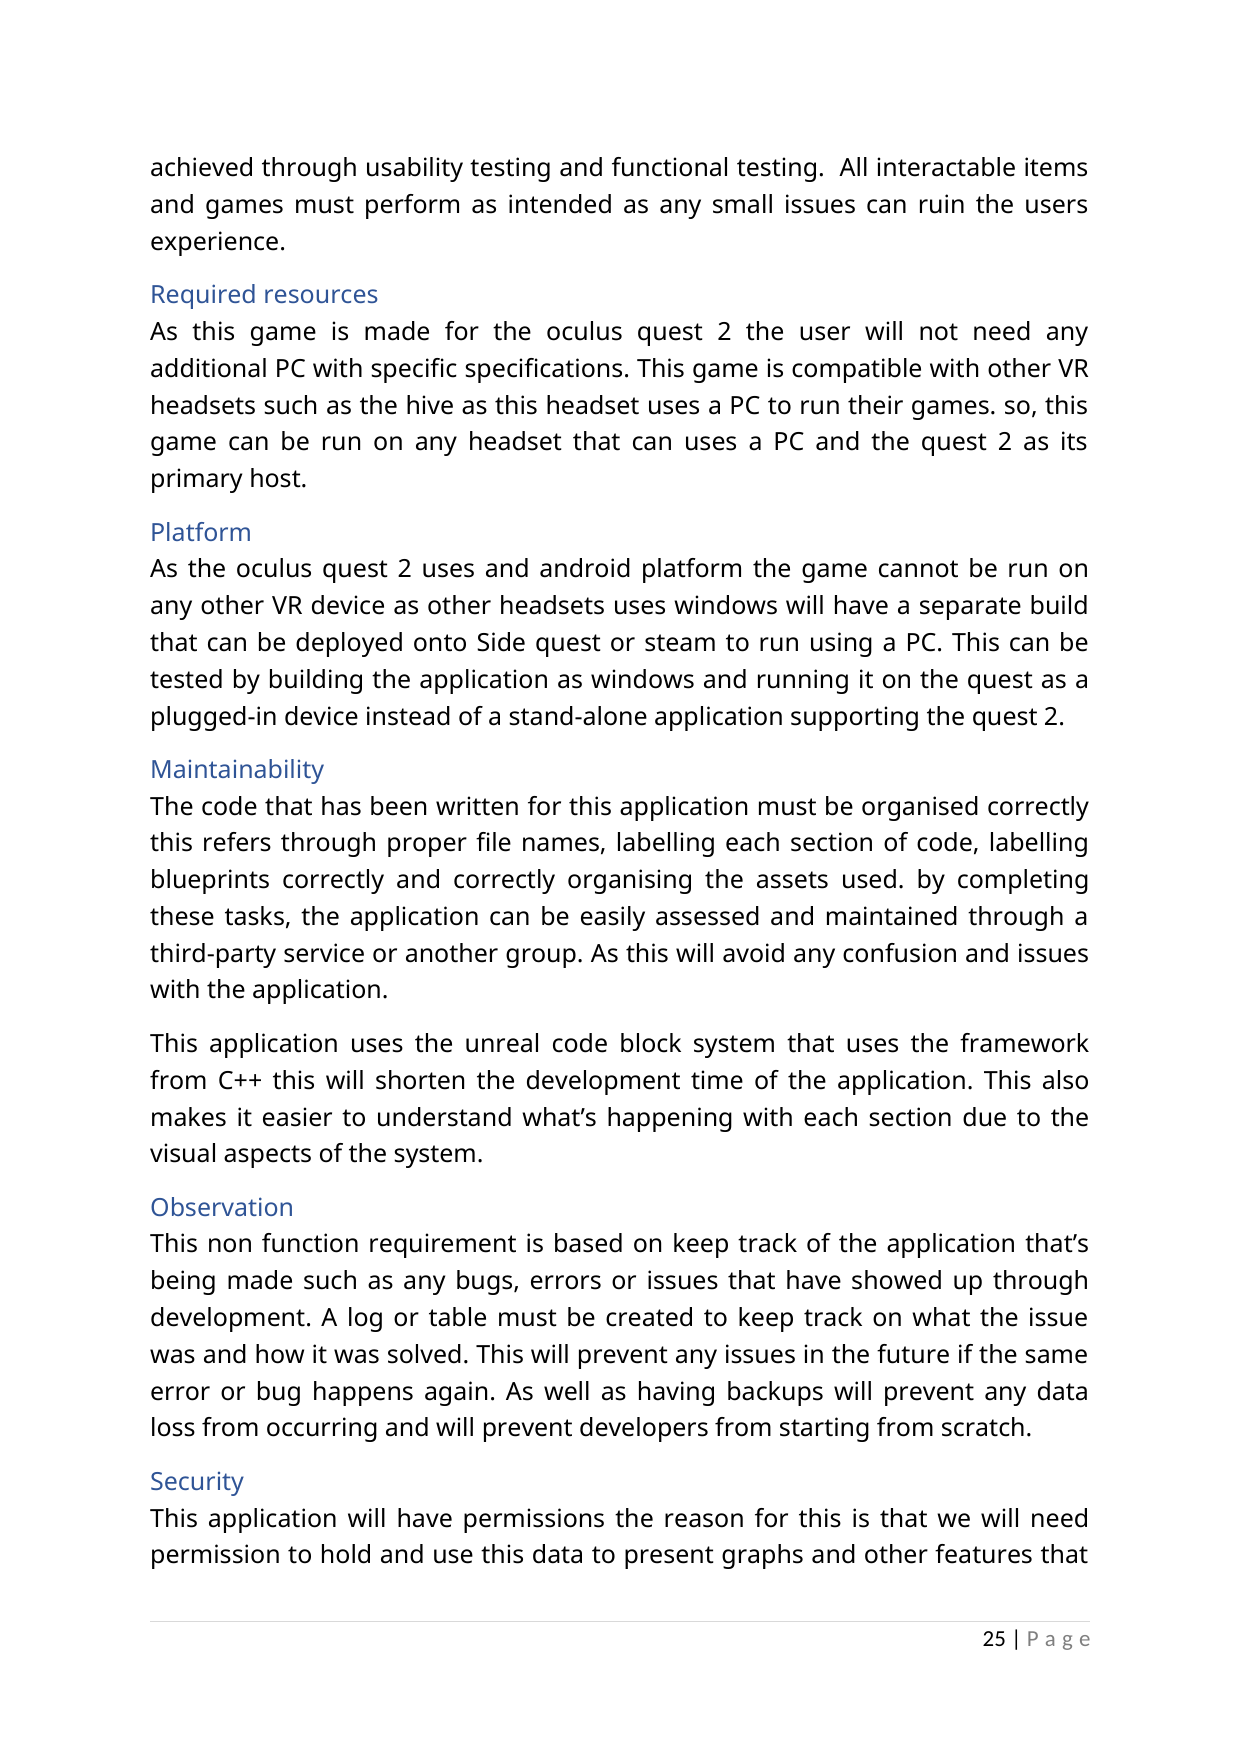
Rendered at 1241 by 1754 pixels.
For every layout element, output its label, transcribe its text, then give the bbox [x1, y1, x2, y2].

text This application uses the unreal code block system that uses the framework from C++ this will shorten the development time of the application. This also makes it easier to understand what’s happening with each section due to the visual aspects of the system. [150, 1026, 1090, 1170]
subtitle Platform [150, 514, 1090, 548]
subtitle Required resources [150, 277, 1090, 311]
subtitle Security [150, 1463, 1090, 1497]
subtitle Maintainability [150, 752, 1090, 786]
text This non function requirement is based on keep track of the application that’s being made such as any bugs, errors or issues that have showed up through development. A log or table must be created to keep track on what the issue was and how it was solved. This will prevent any issues in the future if the same error or bug happens again. As well as having backups will prevent any data loss from occurring and will prevent developers from starting from scratch. [150, 1226, 1090, 1444]
text As the oculus quest 2 uses and android platform the game cannot be run on any other VR device as other headsets uses windows will have a separate build that can be deployed onto Side quest or steam to run using a PC. This can be tested by building the application as windows and running it on the quest as a plugged-in device instead of a stand-alone application supporting the quest 2. [150, 551, 1090, 732]
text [150, 1500, 1090, 1571]
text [150, 150, 1090, 258]
subtitle Observation [150, 1189, 1090, 1223]
text The code that has been written for this application must be organised correctly this refers through proper file names, labelling each section of code, labelling blueprints correctly and correctly organising the assets used. by completing these tasks, the application can be easily assessed and maintained through a third-party service or another group. As this will avoid any confusion and issues with the application. [150, 788, 1090, 1006]
text As this game is made for the oculus quest 2 the user will not need any additional PC with specific specifications. This game is compatible with other VR headsets such as the hive as this headset uses a PC to run their games. so, this game can be run on any headset that can uses a PC and the quest 2 as its primary host. [150, 314, 1090, 495]
